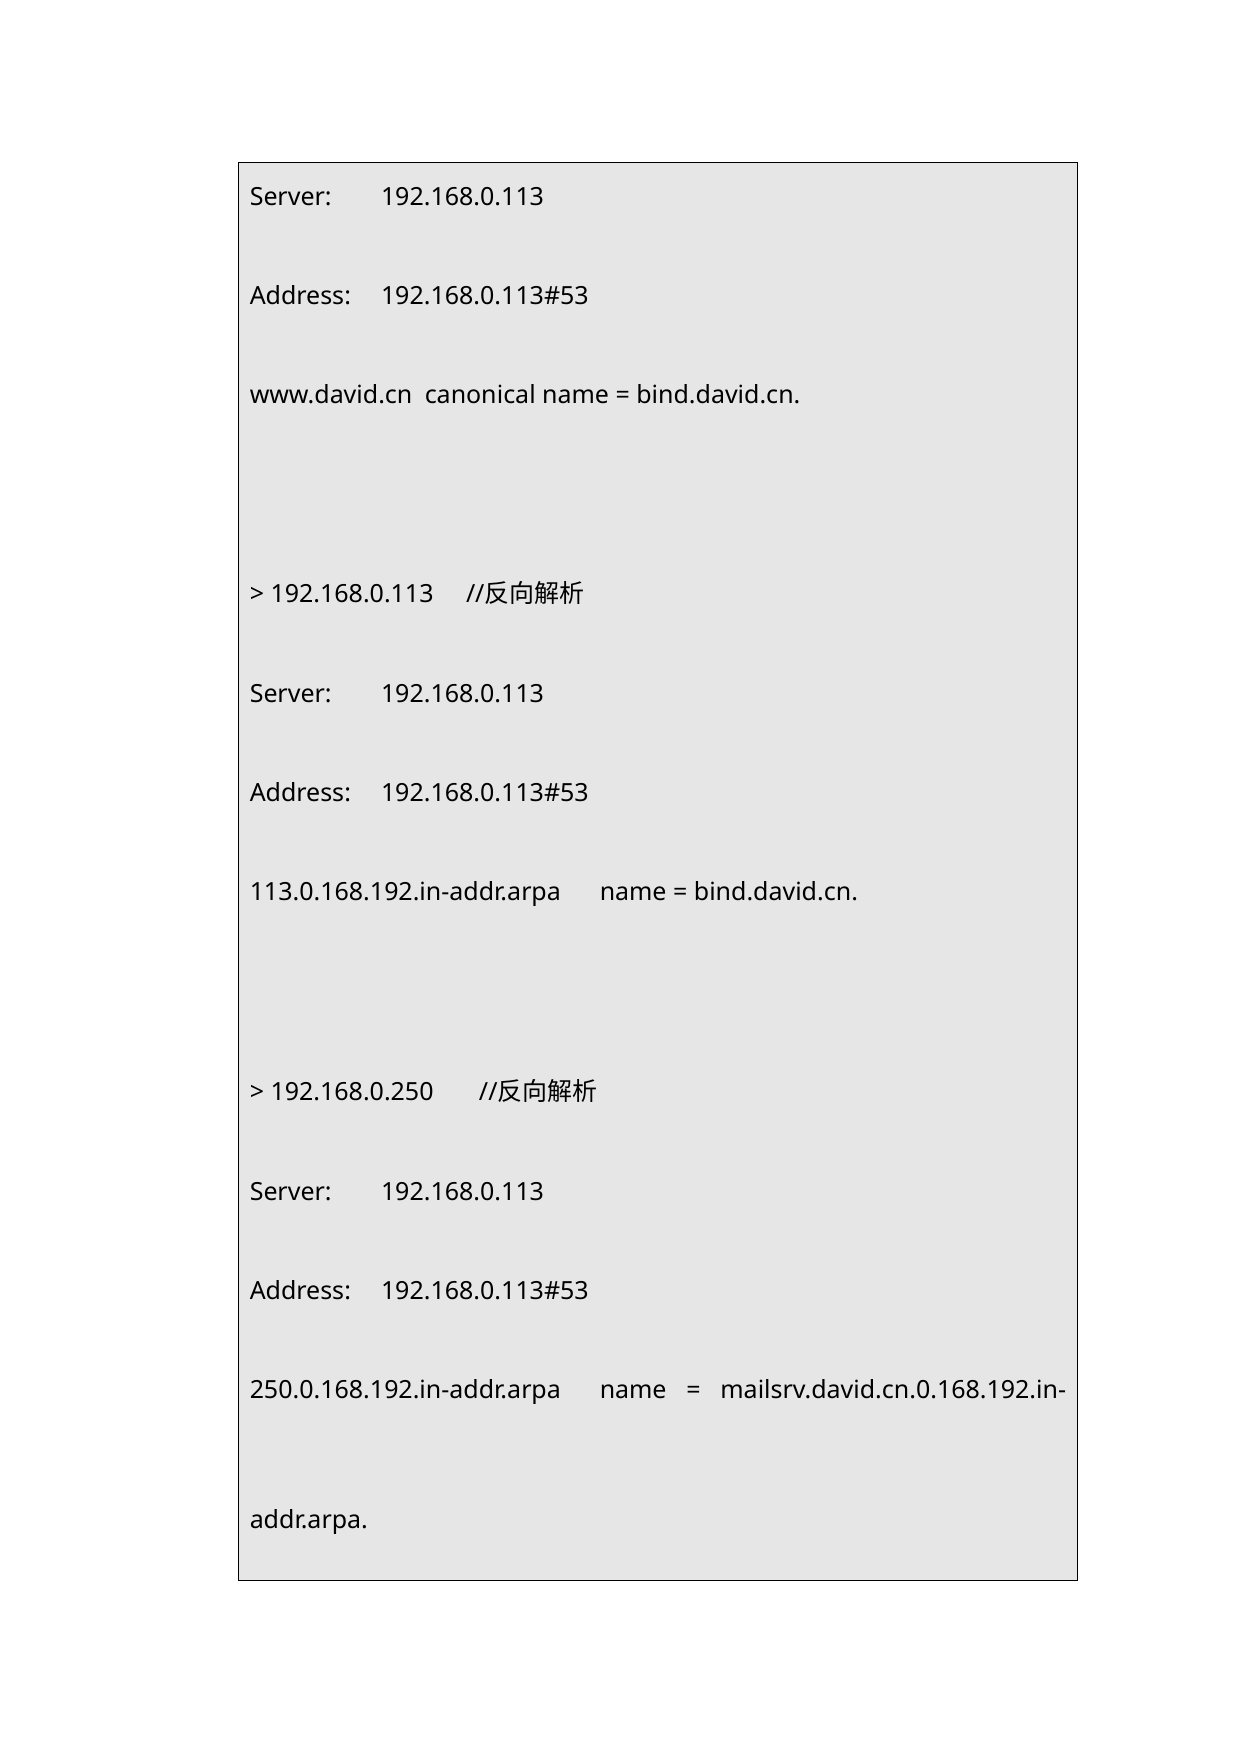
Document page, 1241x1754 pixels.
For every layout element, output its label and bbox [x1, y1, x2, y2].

table_header [239, 163, 1077, 1580]
